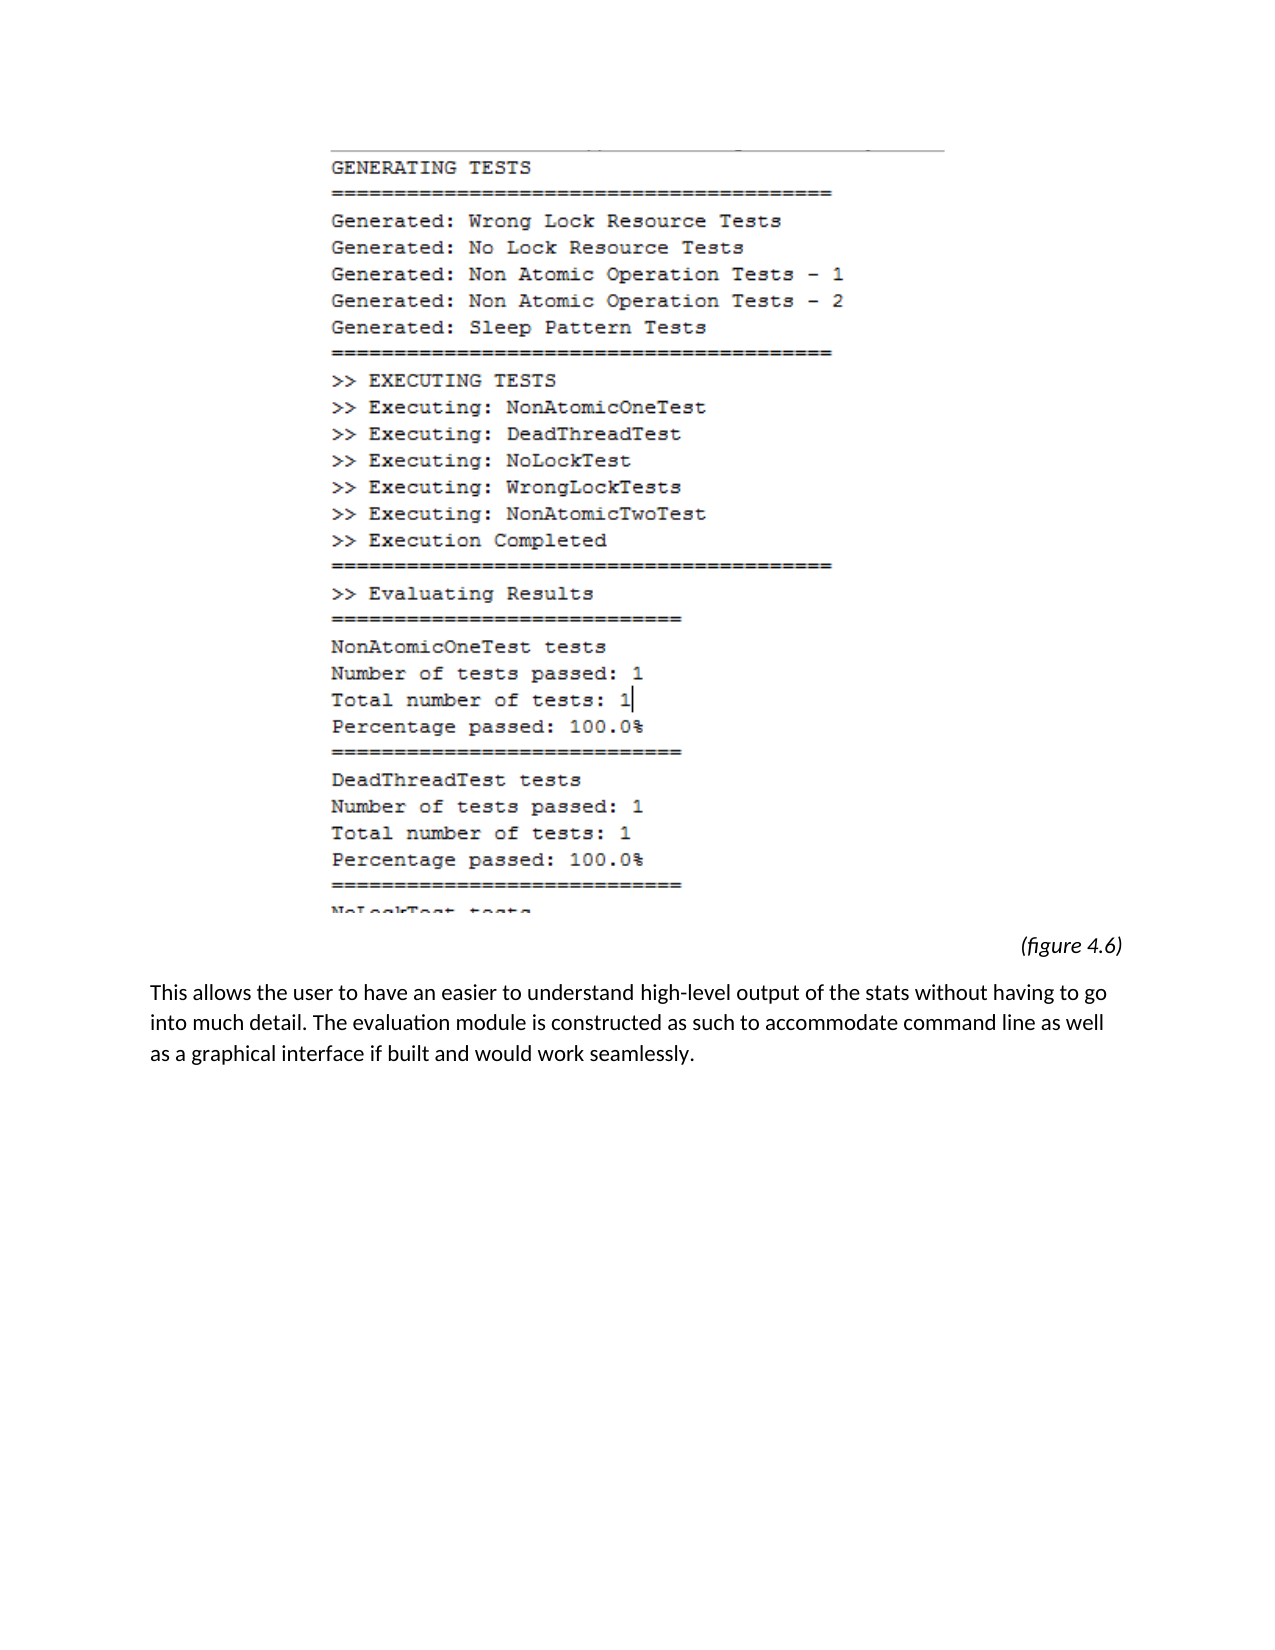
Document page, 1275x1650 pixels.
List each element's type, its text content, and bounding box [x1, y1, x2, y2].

text This allows the user to have an easier to understand high-level output of the stats without having to go into much detail. The evaluation module is constructed as such to accommodate command line as well as a graphical interface if built and would work seamlessly. [150, 978, 1125, 1067]
text (figure 4.6) [150, 931, 1125, 959]
picture [330, 150, 945, 913]
